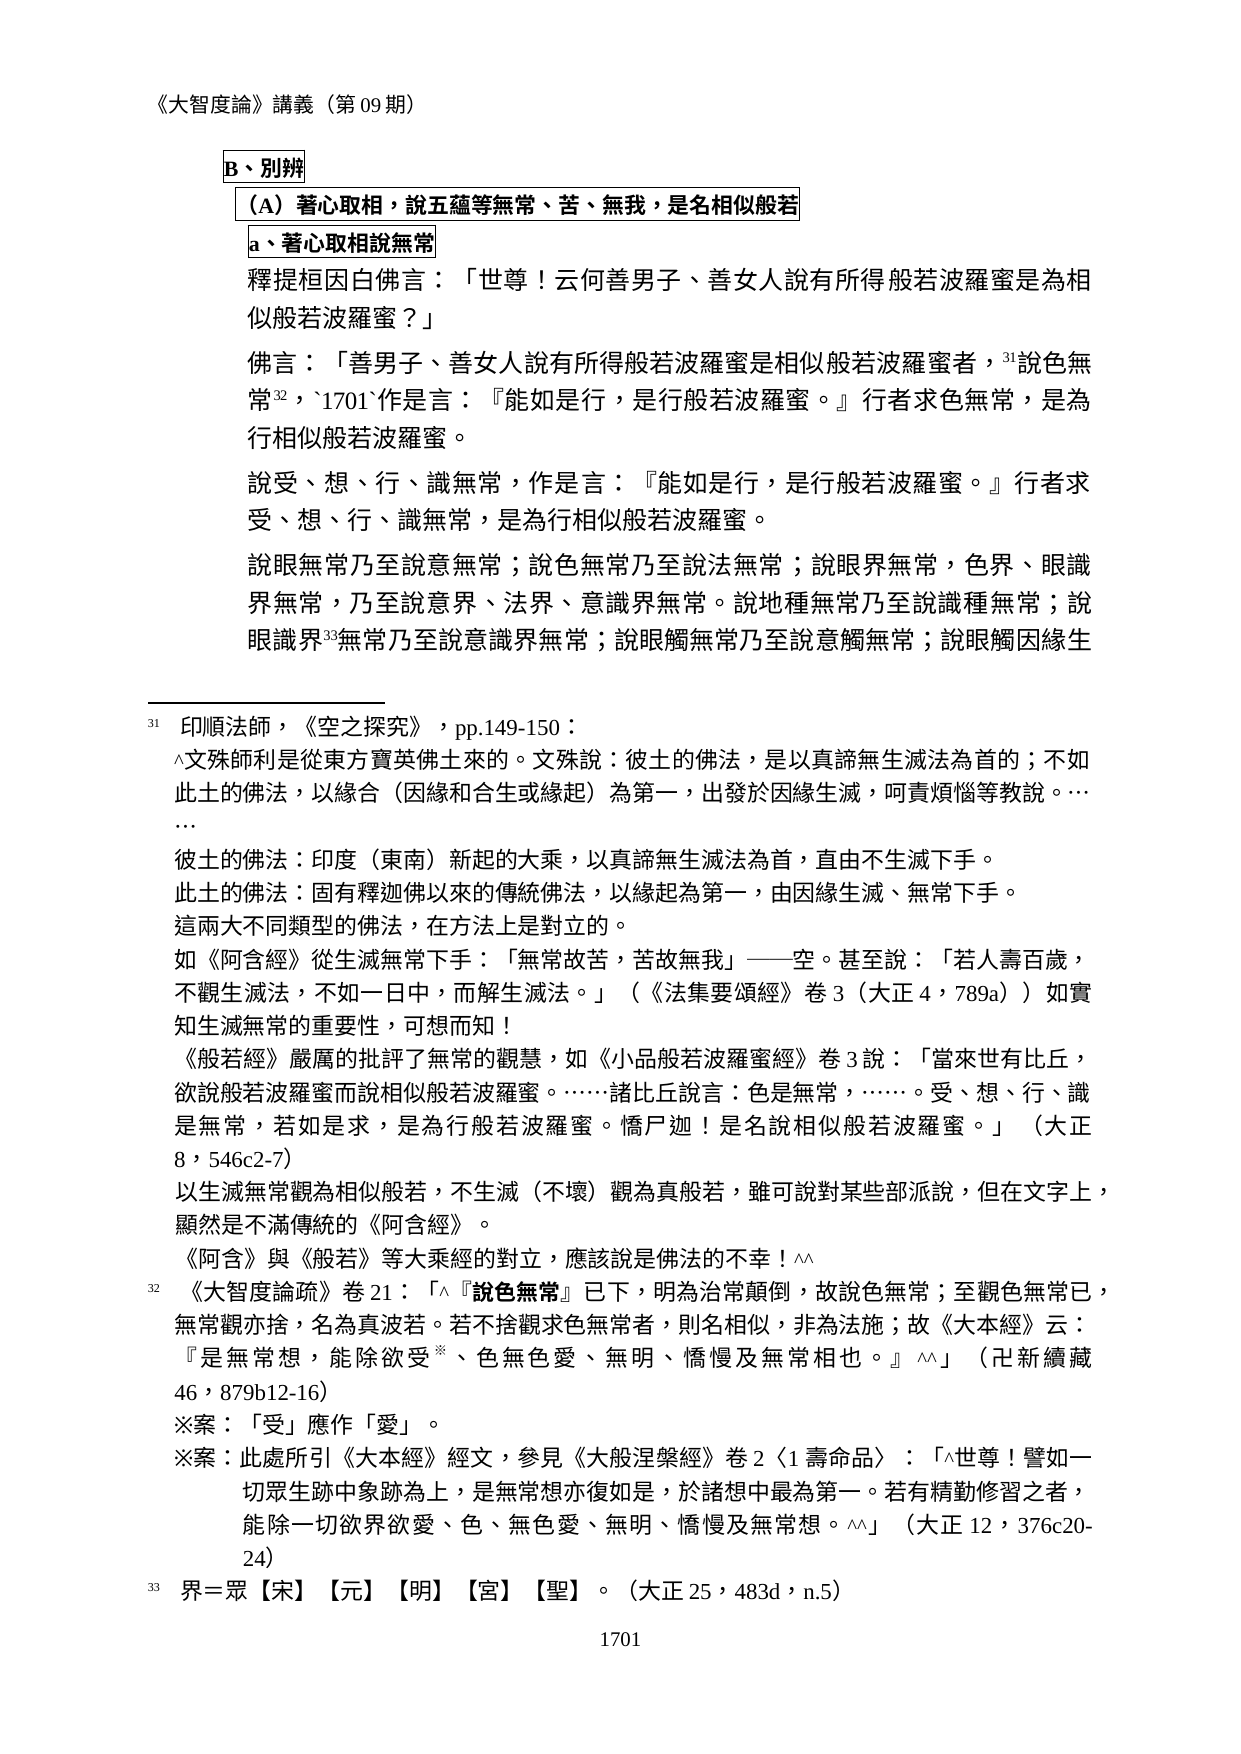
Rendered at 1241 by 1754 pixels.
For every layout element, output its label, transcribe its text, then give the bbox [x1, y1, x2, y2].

text 佛言：「善男子、善女人說有所得般若波羅蜜是相似般若波羅蜜者，說色無常，`1701`作是言：『能如是行，是行般若波羅蜜。』行者求色無常，是為行相似般若波羅蜜。 [248, 343, 1092, 455]
text 釋提桓因白佛言：「世尊！云何善男子、善女人說有所得般若波羅蜜是為相似般若波羅蜜？」 [248, 260, 1092, 335]
text B、別辨 [223, 148, 1092, 185]
text a、著心取相說無常 [248, 223, 1092, 260]
text （A）著心取相，說五蘊等無常、苦、無我，是名相似般若 [235, 185, 1092, 223]
text 說受、想、行、識無常，作是言：『能如是行，是行般若波羅蜜。』行者求受、想、行、識無常，是為行相似般若波羅蜜。 [248, 463, 1092, 538]
text 說眼無常乃至說意無常；說色無常乃至說法無常；說眼界無常，色界、眼識界無常，乃至說意界、法界、意識界無常。說地種無常乃至說識種無常；說眼識界無常乃至說意識界無常；說眼觸無常乃至說意觸無常；說眼觸因緣生受無常乃至說意觸因緣生受無常──廣說如五眾。 [248, 545, 1092, 658]
